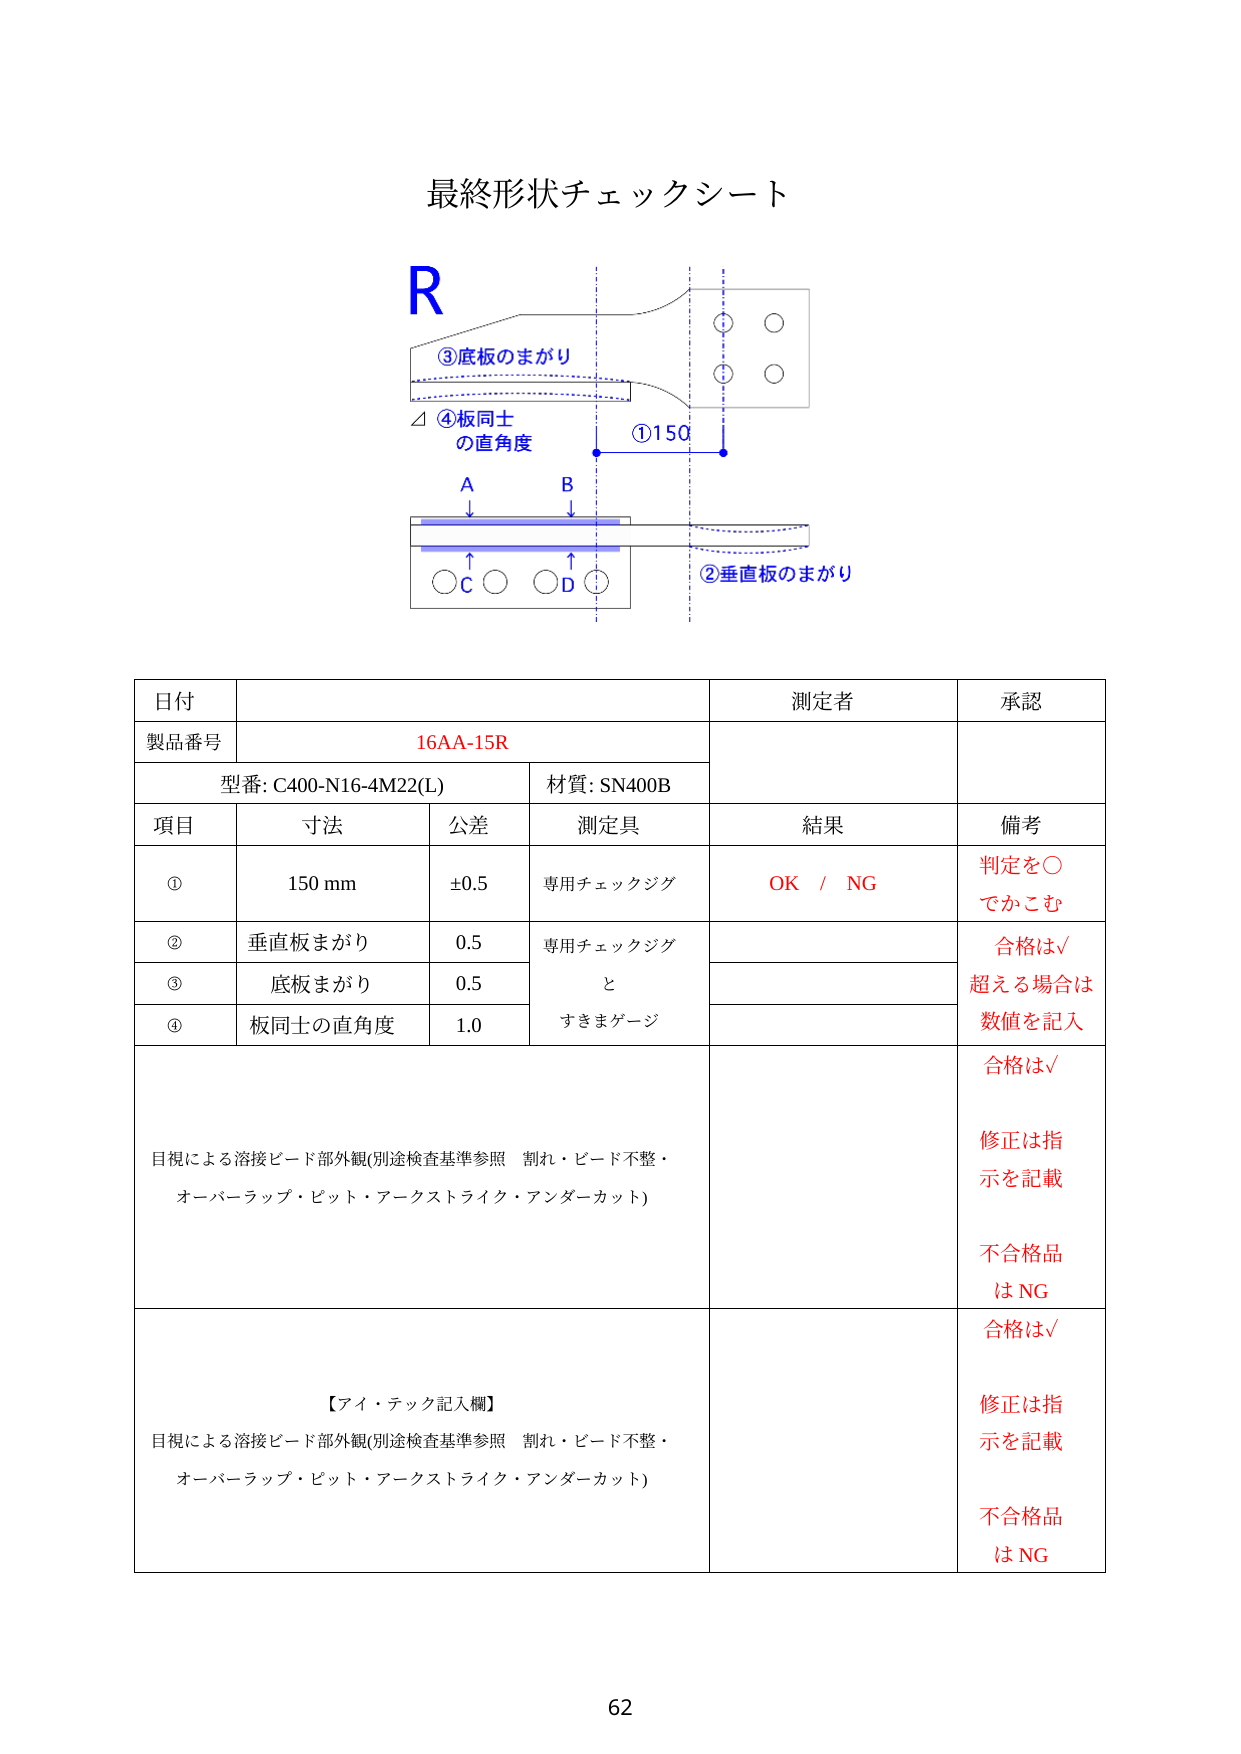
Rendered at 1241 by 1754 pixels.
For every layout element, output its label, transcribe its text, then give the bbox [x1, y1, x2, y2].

table_cell 1.0 [430, 1005, 529, 1045]
picture [407, 266, 855, 622]
table_cell 合格は✓ 超える場合は数値を記入 [958, 922, 1105, 1045]
table_cell 項目 [135, 804, 236, 845]
table_cell ① [135, 846, 236, 921]
table_cell 備考 [958, 804, 1105, 845]
table_cell [710, 963, 957, 1003]
table_cell 150 mm [237, 846, 429, 921]
text 最終形状チェックシート [118, 154, 1100, 229]
table_cell 材質: SN400B [530, 763, 709, 803]
table_cell ③ [135, 963, 236, 1003]
table_cell ±0.5 [430, 846, 529, 921]
table_cell 専用チェックジグ [530, 846, 709, 921]
table_header 承認 [958, 680, 1105, 721]
table_cell [710, 922, 957, 962]
table_cell OK / NG [710, 846, 957, 921]
table_header 日付 [135, 680, 236, 721]
table_cell 測定具 [530, 804, 709, 845]
table_cell 専用チェックジグ と すきまゲージ [530, 922, 709, 1045]
table_cell [958, 722, 1105, 803]
table_cell 16AA-15R [237, 722, 709, 762]
table_cell [710, 722, 957, 803]
table_cell 寸法 [237, 804, 429, 845]
table_header [237, 680, 709, 721]
table_cell 0.5 [430, 963, 529, 1003]
table_cell 製品番号 [135, 722, 236, 762]
table_cell 合格は✓ 修正は指示を記載 不合格品はNG [958, 1309, 1105, 1572]
table_cell 板同士の直角度 [237, 1005, 429, 1045]
table_cell 公差 [430, 804, 529, 845]
table_cell [710, 1046, 957, 1308]
table_cell [710, 1005, 957, 1045]
table_cell 目視による溶接ビード部外観(別途検査基準参照 割れ・ビード不整・ オーバーラップ・ピット・アークストライク・アンダーカット) [135, 1046, 709, 1308]
table_cell ④ [135, 1005, 236, 1045]
table_cell 合格は✓ 修正は指示を記載 不合格品はNG [958, 1046, 1105, 1308]
table_cell [710, 1309, 957, 1572]
table_cell ② [135, 922, 236, 962]
table_cell 0.5 [430, 922, 529, 962]
table_cell 【アイ・テック記入欄】 目視による溶接ビード部外観(別途検査基準参照 割れ・ビード不整・ オーバーラップ・ピット・アークストライク・アンダーカット) [135, 1309, 709, 1572]
table_header 測定者 [710, 680, 957, 721]
table_cell 結果 [710, 804, 957, 845]
table_cell 垂直板まがり [237, 922, 429, 962]
table_cell 判定を○でかこむ [958, 846, 1105, 921]
table_cell 底板まがり [237, 963, 429, 1003]
table_cell 型番: C400-N16-4M22(L) [135, 763, 529, 803]
